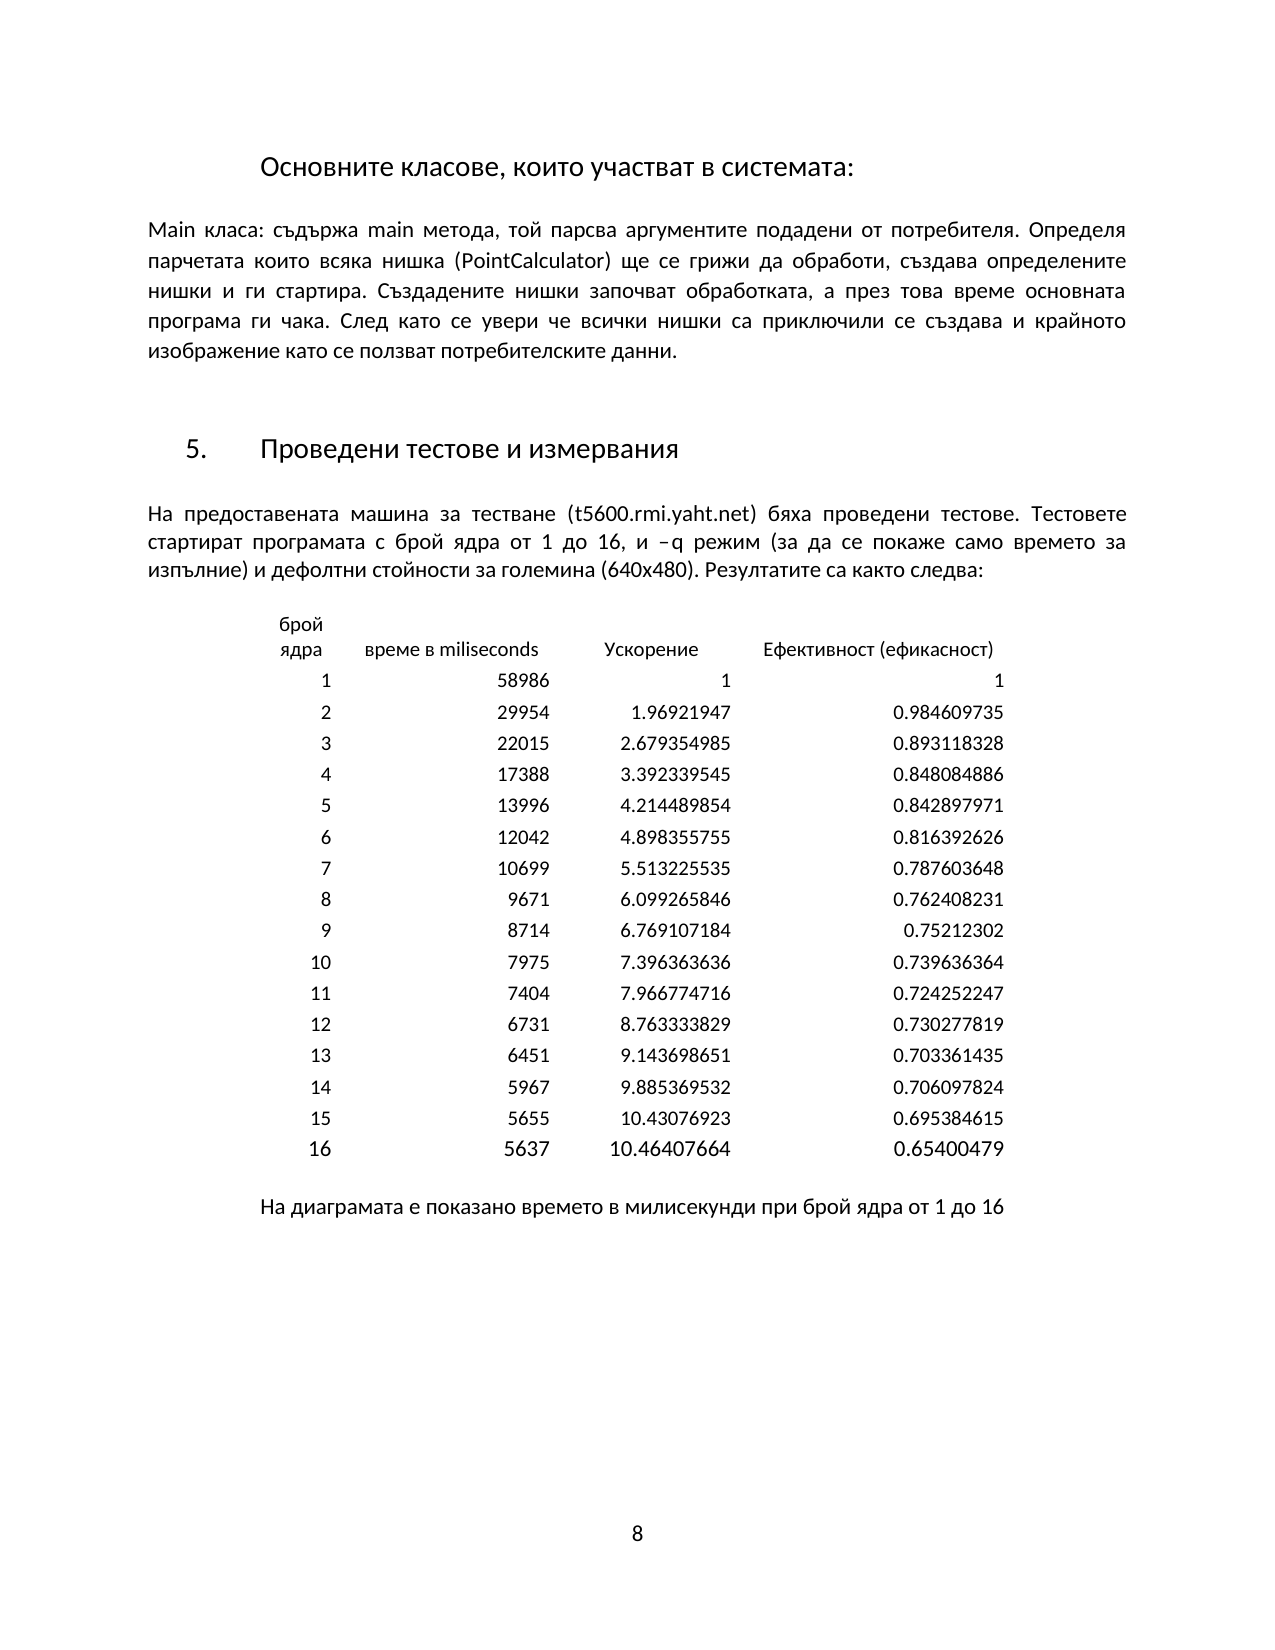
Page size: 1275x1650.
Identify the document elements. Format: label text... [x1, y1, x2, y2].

table_cell 0.762408231 [742, 881, 1015, 912]
table_cell 58986 [342, 662, 561, 693]
table_cell 5967 [342, 1068, 561, 1099]
table_header брой ядра [260, 611, 342, 662]
table_cell 6.099265846 [561, 881, 742, 912]
table_cell 6.769107184 [561, 912, 742, 943]
table_cell 0.703361435 [742, 1037, 1015, 1068]
table_cell 12042 [342, 818, 561, 849]
table_cell 0.816392626 [742, 818, 1015, 849]
table_cell 4.898355755 [561, 818, 742, 849]
table_cell 8.763333829 [561, 1006, 742, 1037]
table_cell 10 [260, 943, 342, 974]
table_cell 0.787603648 [742, 849, 1015, 881]
table_cell 8714 [342, 912, 561, 943]
table_cell 4.214489854 [561, 787, 742, 818]
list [185, 148, 1127, 213]
table_header Ускорение [561, 611, 742, 662]
table_cell 16 [260, 1131, 342, 1162]
table_cell 5 [260, 787, 342, 818]
table_cell 10.43076923 [561, 1099, 742, 1131]
table_cell 15 [260, 1099, 342, 1131]
table_cell 5.513225535 [561, 849, 742, 881]
list Проведени тестове и измервания [185, 430, 1127, 466]
table_cell 1 [561, 662, 742, 693]
table_cell 13 [260, 1037, 342, 1068]
table_cell 1 [260, 662, 342, 693]
table_cell 4 [260, 756, 342, 787]
table_cell 0.65400479 [742, 1131, 1015, 1162]
list Main класа: съдържа main метода, той парсва аргументите подадени от потребителя. Определя парчетата които всяка нишка (PointCalculator) ще се грижи да обработи, създава определените нишки и ги стартира. Създадените нишки започват обработката, а през това време основната програма ги чака. След като се увери че всички нишки са приключили се създава и крайното изображение като се ползват потребителските данни. [148, 216, 1127, 364]
table_cell 10699 [342, 849, 561, 881]
table_cell 10.46407664 [561, 1131, 742, 1162]
table_cell 17388 [342, 756, 561, 787]
table_cell 0.724252247 [742, 974, 1015, 1006]
table_cell 7.396363636 [561, 943, 742, 974]
table_cell 0.984609735 [742, 693, 1015, 724]
table_cell 7404 [342, 974, 561, 1006]
table_cell 6 [260, 818, 342, 849]
table_cell 14 [260, 1068, 342, 1099]
table_cell 3.392339545 [561, 756, 742, 787]
table_cell 1 [742, 662, 1015, 693]
table_cell 0.893118328 [742, 724, 1015, 756]
list На диаграмата е показано времето в милисекунди при брой ядра от 1 до 16 [260, 1192, 1127, 1220]
table_cell 9671 [342, 881, 561, 912]
table_cell 9 [260, 912, 342, 943]
table_cell 0.706097824 [742, 1068, 1015, 1099]
table_cell 2.679354985 [561, 724, 742, 756]
table_cell 6451 [342, 1037, 561, 1068]
table_cell 5637 [342, 1131, 561, 1162]
table_cell 3 [260, 724, 342, 756]
table_cell 0.730277819 [742, 1006, 1015, 1037]
table_cell 9.143698651 [561, 1037, 742, 1068]
table_cell 11 [260, 974, 342, 1006]
table_header Ефективност (ефикасност) [742, 611, 1015, 662]
table_cell 0.842897971 [742, 787, 1015, 818]
table_cell 1.96921947 [561, 693, 742, 724]
table_cell 8 [260, 881, 342, 912]
table_cell 6731 [342, 1006, 561, 1037]
table_cell 0.848084886 [742, 756, 1015, 787]
table_cell 0.695384615 [742, 1099, 1015, 1131]
table_cell 9.885369532 [561, 1068, 742, 1099]
table_cell 0.75212302 [742, 912, 1015, 943]
table_cell 13996 [342, 787, 561, 818]
table_cell 29954 [342, 693, 561, 724]
table_cell 7975 [342, 943, 561, 974]
table_cell 2 [260, 693, 342, 724]
table_cell 7.966774716 [561, 974, 742, 1006]
table_cell 22015 [342, 724, 561, 756]
table_cell 12 [260, 1006, 342, 1037]
table_cell 5655 [342, 1099, 561, 1131]
list На предоставената машина за тестване (t5600.rmi.yaht.net) бяха проведени тестове. Тестовете стартират програмата с брой ядра от 1 до 16, и –q режим (за да се покаже само времето за изпълние) и дефолтни стойности за големина (640х480). Резултатите са както следва: [148, 499, 1127, 583]
table_cell 7 [260, 849, 342, 881]
table_cell 0.739636364 [742, 943, 1015, 974]
table_header време в miliseconds [342, 611, 561, 662]
